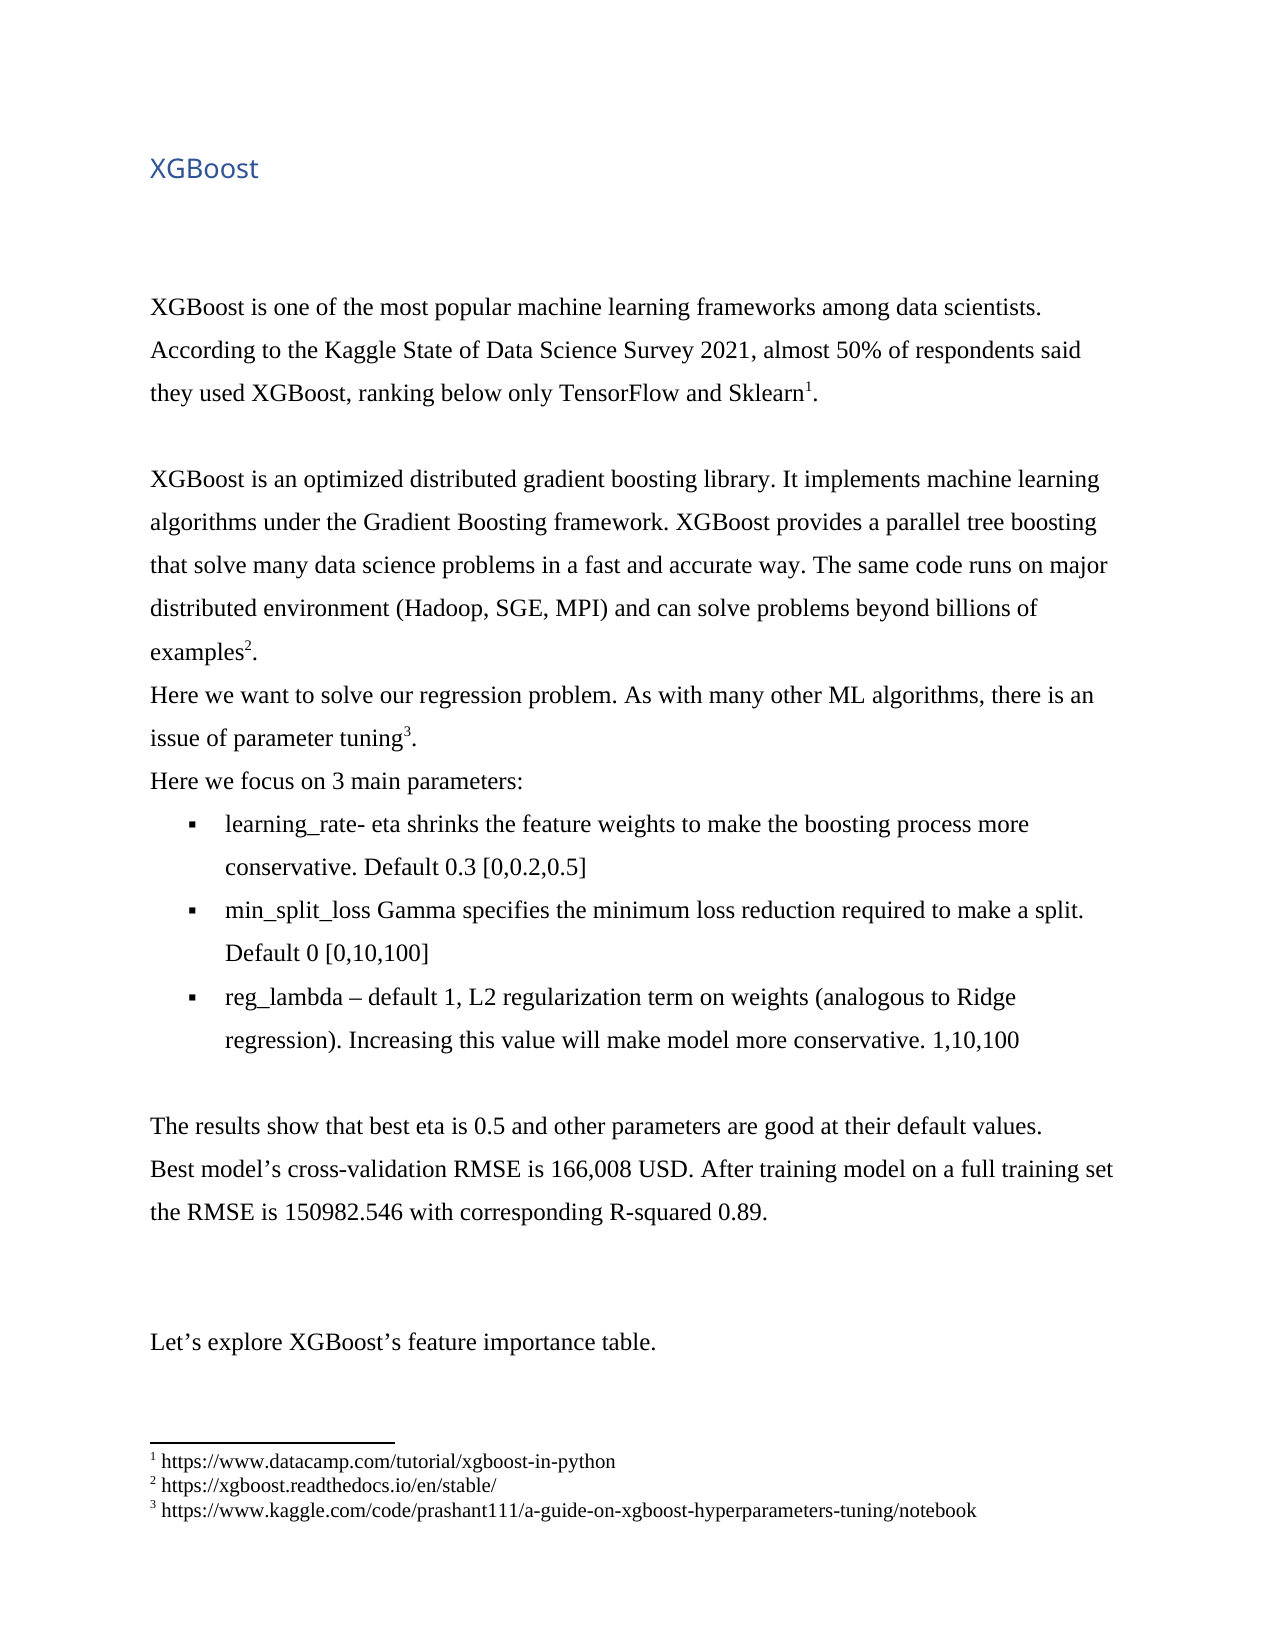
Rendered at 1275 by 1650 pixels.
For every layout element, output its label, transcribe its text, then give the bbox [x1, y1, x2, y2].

text XGBoost is one of the most popular machine learning frameworks among data scientists. According to the Kaggle State of Data Science Survey 2021, almost 50% of respondents said they used XGBoost, ranking below only TensorFlow and Sklearn. [150, 292, 1125, 407]
text Here we focus on 3 main parameters: [150, 766, 1125, 795]
list learning_rate- eta shrinks the feature weights to make the boosting process more conservative. Default 0.3 [0,0.2,0.5] [187, 809, 1125, 881]
subtitle XGBoost [150, 150, 1125, 187]
text Best model’s cross-validation RMSE is 166,008 USD. After training model on a full training set the RMSE is 150982.546 with corresponding R-squared 0.89. [150, 1154, 1125, 1226]
text The results show that best eta is 0.5 and other parameters are good at their default values. [150, 1111, 1125, 1140]
text Let’s explore XGBoost’s feature importance table. [150, 1327, 1125, 1355]
text XGBoost is an optimized distributed gradient boosting library. It implements machine learning algorithms under the Gradient Boosting framework. XGBoost provides a parallel tree boosting that solve many data science problems in a fast and accurate way. The same code runs on major distributed environment (Hadoop, SGE, MPI) and can solve problems beyond billions of examples. [150, 464, 1125, 665]
list min_split_loss Gamma specifies the minimum loss reduction required to make a split. Default 0 [0,10,100] [187, 895, 1125, 967]
list reg_lambda – default 1, L2 regularization term on weights (analogous to Ridge regression). Increasing this value will make model more conservative. 1,10,100 [187, 982, 1125, 1053]
text Here we want to solve our regression problem. As with many other ML algorithms, there is an issue of parameter tuning. [150, 680, 1125, 752]
